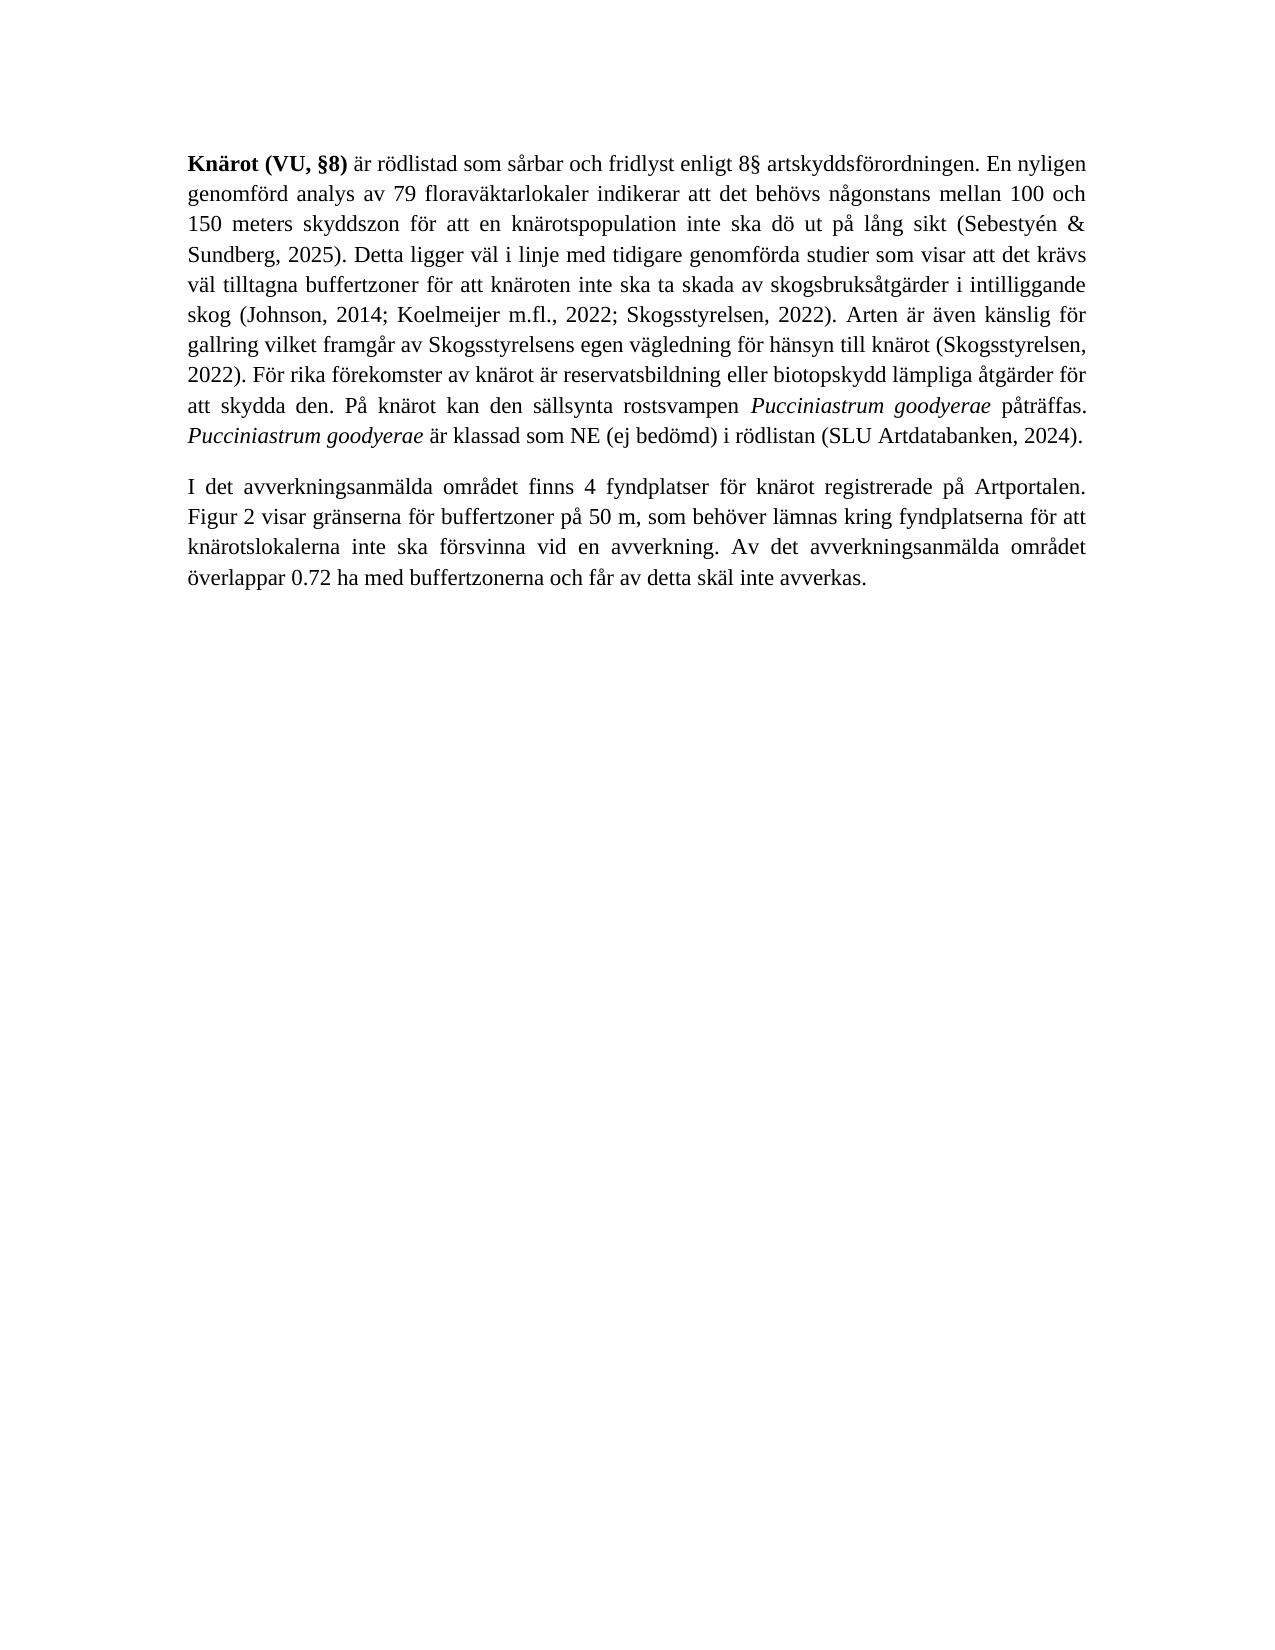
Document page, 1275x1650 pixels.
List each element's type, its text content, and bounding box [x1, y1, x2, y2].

text Knärot (VU, §8) är rödlistad som sårbar och fridlyst enligt 8§ artskyddsförordningen. En nyligen genomförd analys av 79 floraväktarlokaler indikerar att det behövs någonstans mellan 100 och 150 meters skyddszon för att en knärotspopulation inte ska dö ut på lång sikt (Sebestyén & Sundberg, 2025). Detta ligger väl i linje med tidigare genomförda studier som visar att det krävs väl tilltagna buffertzoner för att knäroten inte ska ta skada av skogsbruksåtgärder i intilliggande skog (Johnson, 2014; Koelmeijer m.fl., 2022; Skogsstyrelsen, 2022). Arten är även känslig för gallring vilket framgår av Skogsstyrelsens egen vägledning för hänsyn till knärot (Skogsstyrelsen, 2022). För rika förekomster av knärot är reservatsbildning eller biotopskydd lämpliga åtgärder för att skydda den. På knärot kan den sällsynta rostsvampen Pucciniastrum goodyerae påträffas. Pucciniastrum goodyerae är klassad som NE (ej bedömd) i rödlistan (SLU Artdatabanken, 2024). [187, 150, 1087, 448]
text I det avverkningsanmälda området finns 4 fyndplatser för knärot registrerade på Artportalen. Figur 2 visar gränserna för buffertzoner på 50 m, som behöver lämnas kring fyndplatserna för att knärotslokalerna inte ska försvinna vid en avverkning. Av det avverkningsanmälda området överlappar 0.72 ha med buffertzonerna och får av detta skäl inte avverkas. [187, 473, 1087, 590]
